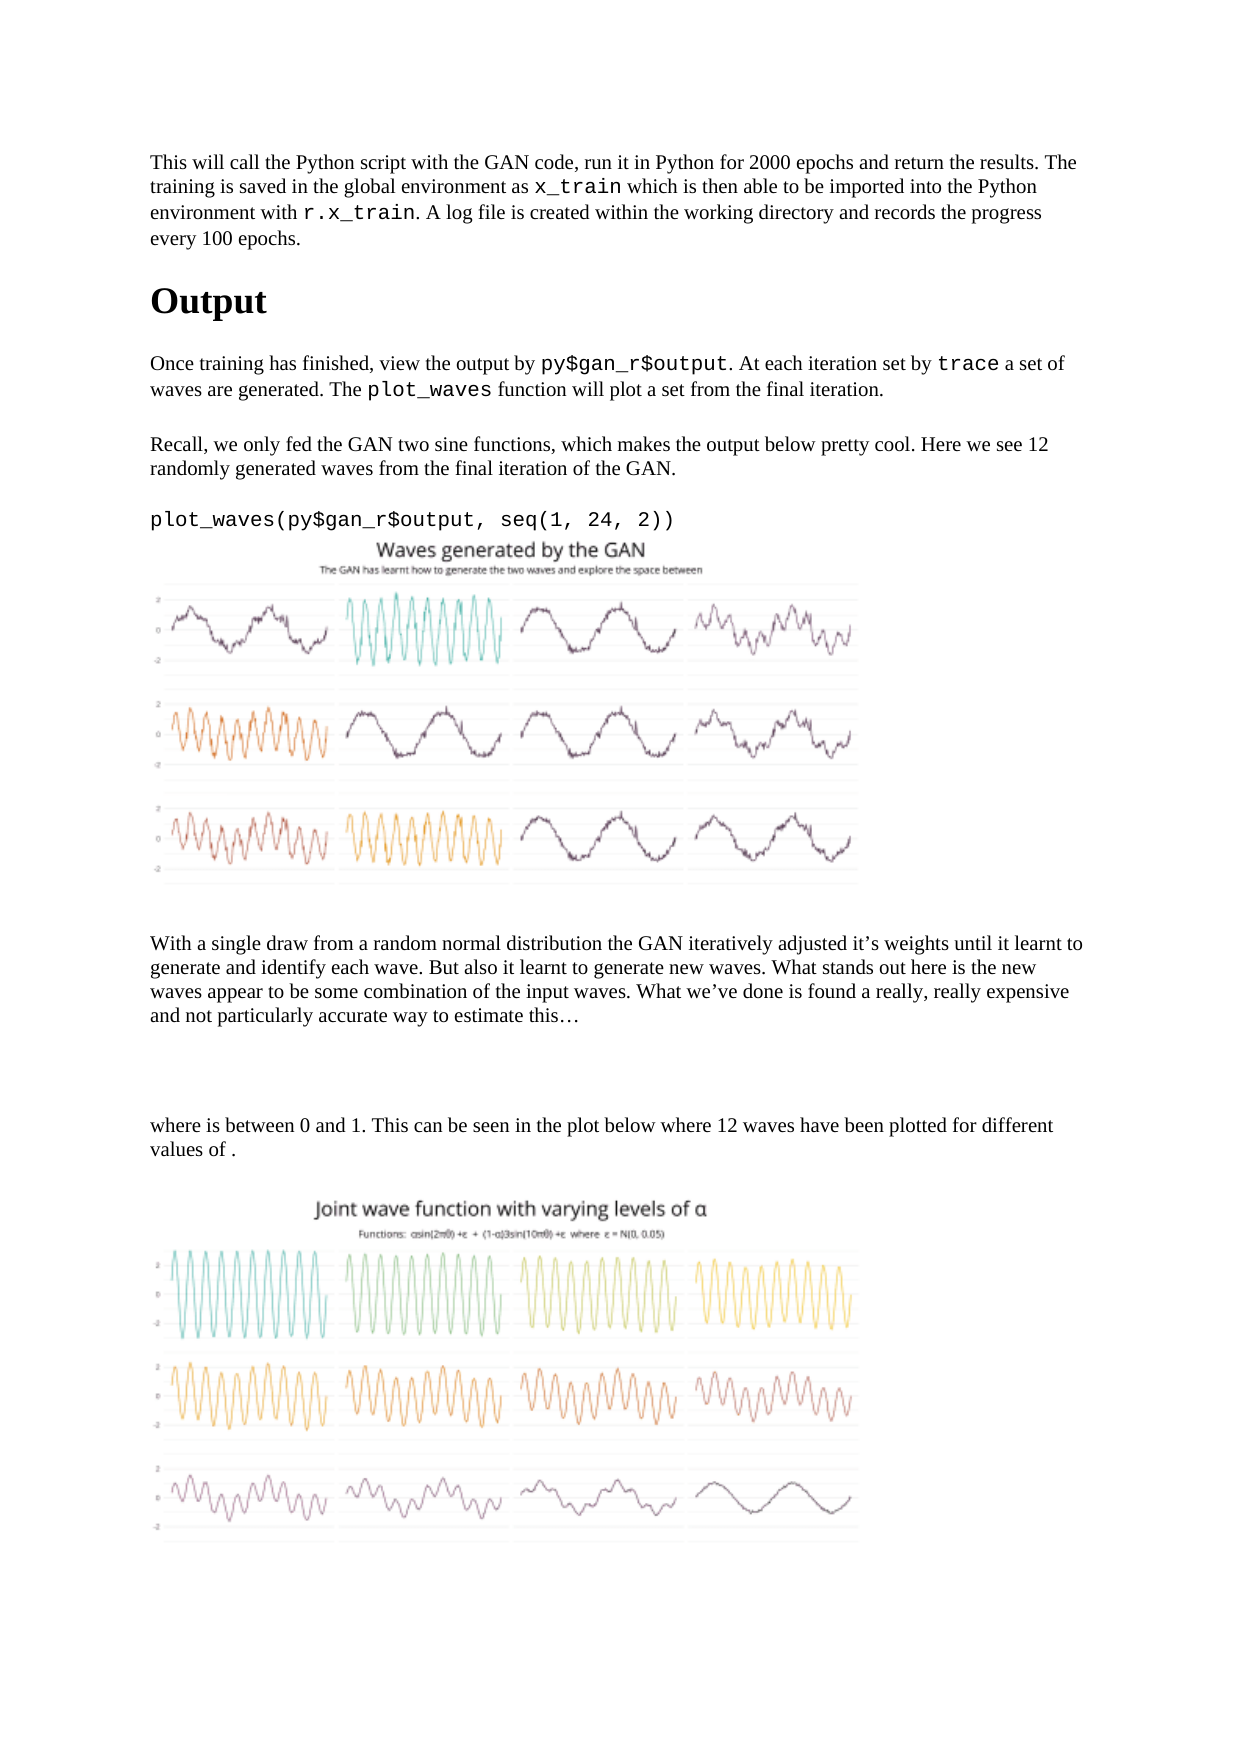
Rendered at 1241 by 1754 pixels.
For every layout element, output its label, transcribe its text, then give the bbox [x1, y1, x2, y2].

picture [150, 532, 862, 902]
text This will call the Python script with the GAN code, run it in Python for 2000 epochs and return the results. The training is saved in the global environment as x_train which is then able to be imported into the Python environment with r.x_train. A log file is created within the working directory and records the progress every 100 epochs. [150, 150, 1090, 249]
picture [150, 1190, 863, 1560]
text Output [150, 279, 1090, 322]
text With a single draw from a random normal distribution the GAN iteratively adjusted it’s weights until it learnt to generate and identify each wave. But also it learnt to generate new waves. What stands out here is the new waves appear to be some combination of the input waves. What we’ve done is found a really, really expensive and not particularly accurate way to estimate this… [150, 931, 1090, 1027]
text Recall, we only fed the GAN two sine functions, which makes the output below pretty cool. Here we see 12 randomly generated waves from the final iteration of the GAN. [150, 432, 1090, 480]
text plot_waves(py$gan_r$output, seq(1, 24, 2)) [150, 509, 1090, 533]
text Once training has finished, view the output by py$gan_r$output. At each iteration set by trace a set of waves are generated. The plot_waves function will plot a set from the final iteration. [150, 351, 1090, 402]
text where is between 0 and 1. This can be seen in the plot below where 12 waves have been plotted for different values of . [150, 1113, 1090, 1161]
